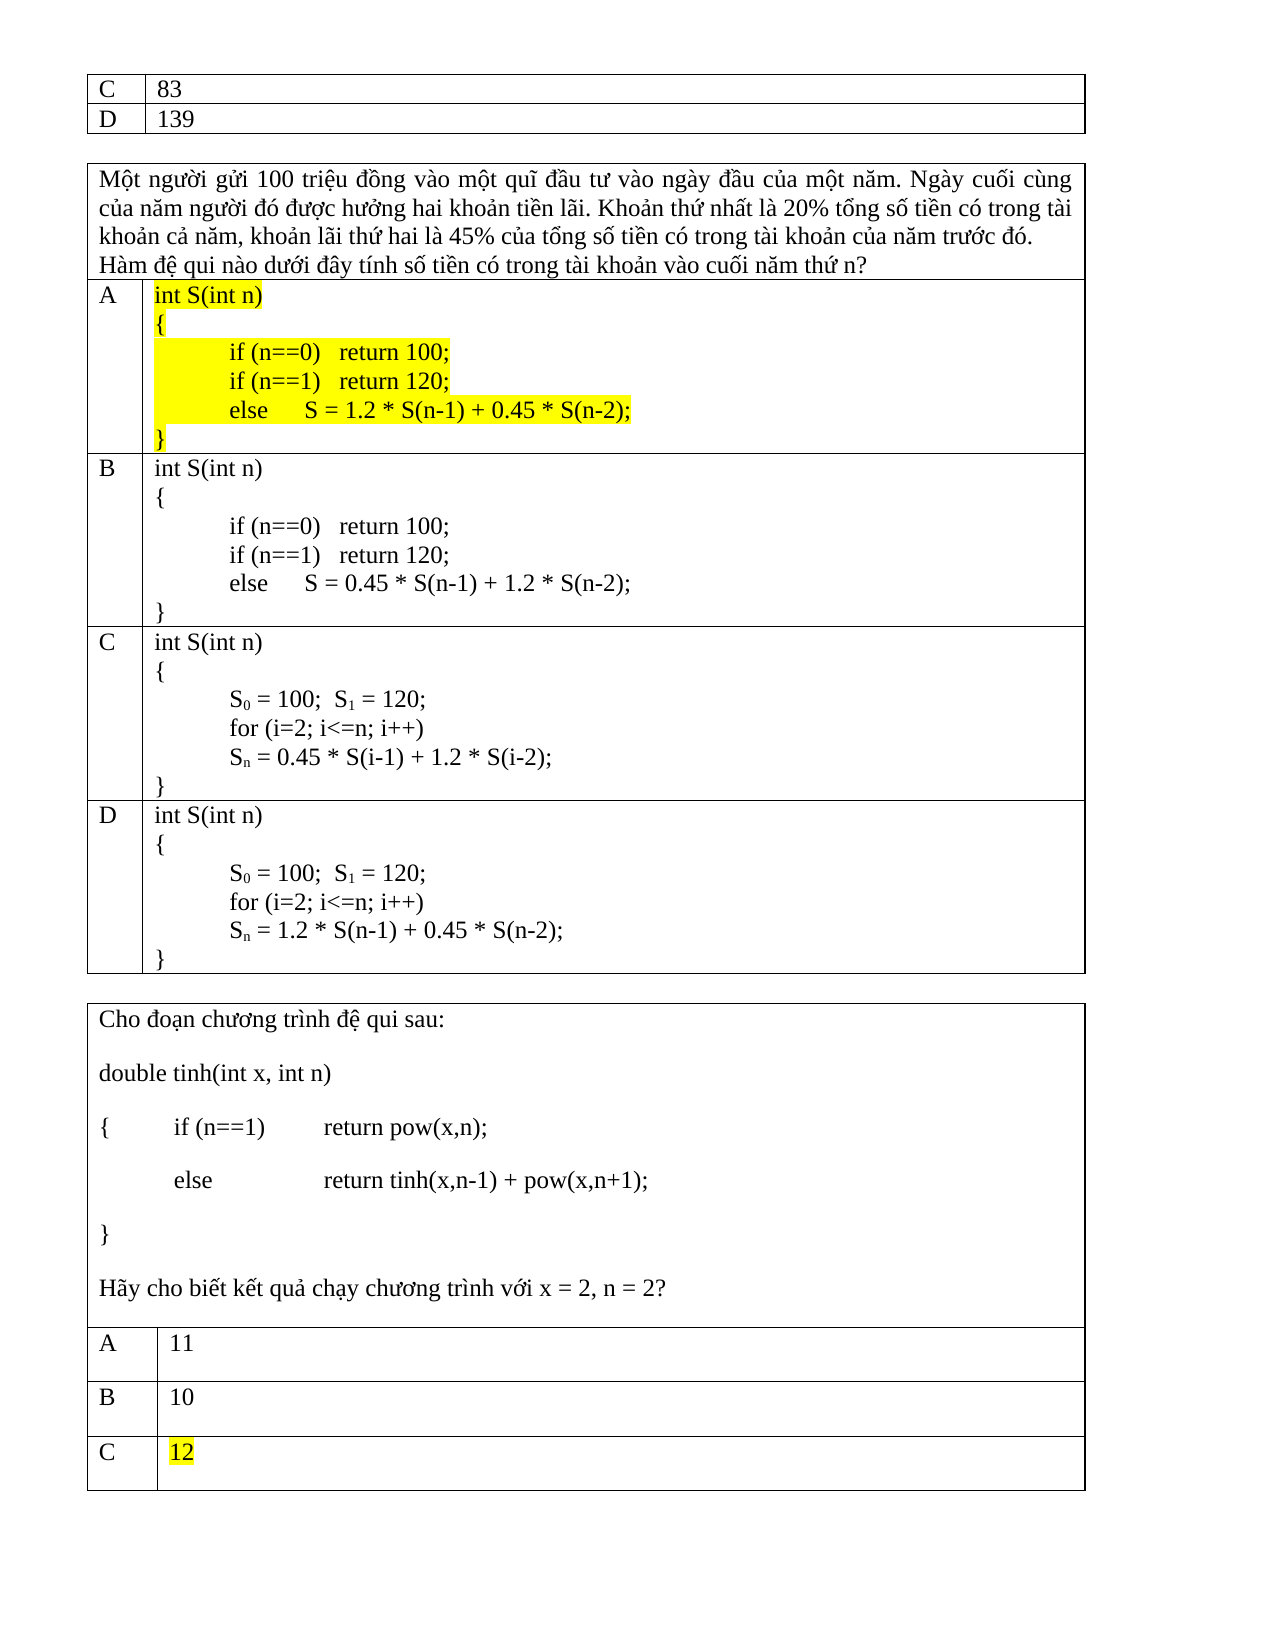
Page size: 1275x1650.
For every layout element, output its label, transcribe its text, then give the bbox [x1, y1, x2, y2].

table_cell 83 [146, 75, 1084, 103]
table_cell int S(int n) { if (n==0) return 100; if (n==1) return 120; else S = 1.2 * S(n-1) + 0.45 * S(n-2); } [143, 280, 1084, 452]
table_header Một người gửi 100 triệu đồng vào một quĩ đầu tư vào ngày đầu của một năm. Ngày cuối cùng của năm người đó được hưởng hai khoản tiền lãi. Khoản thứ nhất là 20% tổng số tiền có trong tài khoản cả năm, khoản lãi thứ hai là 45% của tổng số tiền có trong tài khoản của năm trước đó. Hàm đệ qui nào dưới đây tính số tiền có trong tài khoản vào cuối năm thứ n? [88, 164, 1084, 279]
table_cell C [88, 627, 142, 799]
table_cell int S(int n) { S0 = 100; S1 = 120; for (i=2; i<=n; i++) Sn = 1.2 * S(n-1) + 0.45 * S(n-2); } [143, 801, 1084, 973]
table_cell B [88, 454, 142, 626]
table_cell A [88, 280, 142, 452]
table_cell 139 [146, 104, 1084, 133]
table_cell 12 [158, 1437, 1084, 1490]
table_cell D [88, 104, 145, 133]
table_cell A [88, 1328, 157, 1381]
table_cell C [88, 75, 145, 103]
table_cell int S(int n) { if (n==0) return 100; if (n==1) return 120; else S = 0.45 * S(n-1) + 1.2 * S(n-2); } [143, 454, 1084, 626]
table_cell D [88, 801, 142, 973]
table_cell C [88, 1437, 157, 1490]
table_cell int S(int n) { S0 = 100; S1 = 120; for (i=2; i<=n; i++) Sn = 0.45 * S(i-1) + 1.2 * S(i-2); } [143, 627, 1084, 799]
table_cell B [88, 1382, 157, 1436]
table_cell 10 [158, 1382, 1084, 1436]
table_header Cho đoạn chương trình đệ qui sau: double tinh(int x, int n) { if (n==1) return pow(x,n); else return tinh(x,n-1) + pow(x,n+1); } Hãy cho biết kết quả chạy chương trình với x = 2, n = 2? [88, 1004, 1084, 1327]
table_cell 11 [158, 1328, 1084, 1381]
